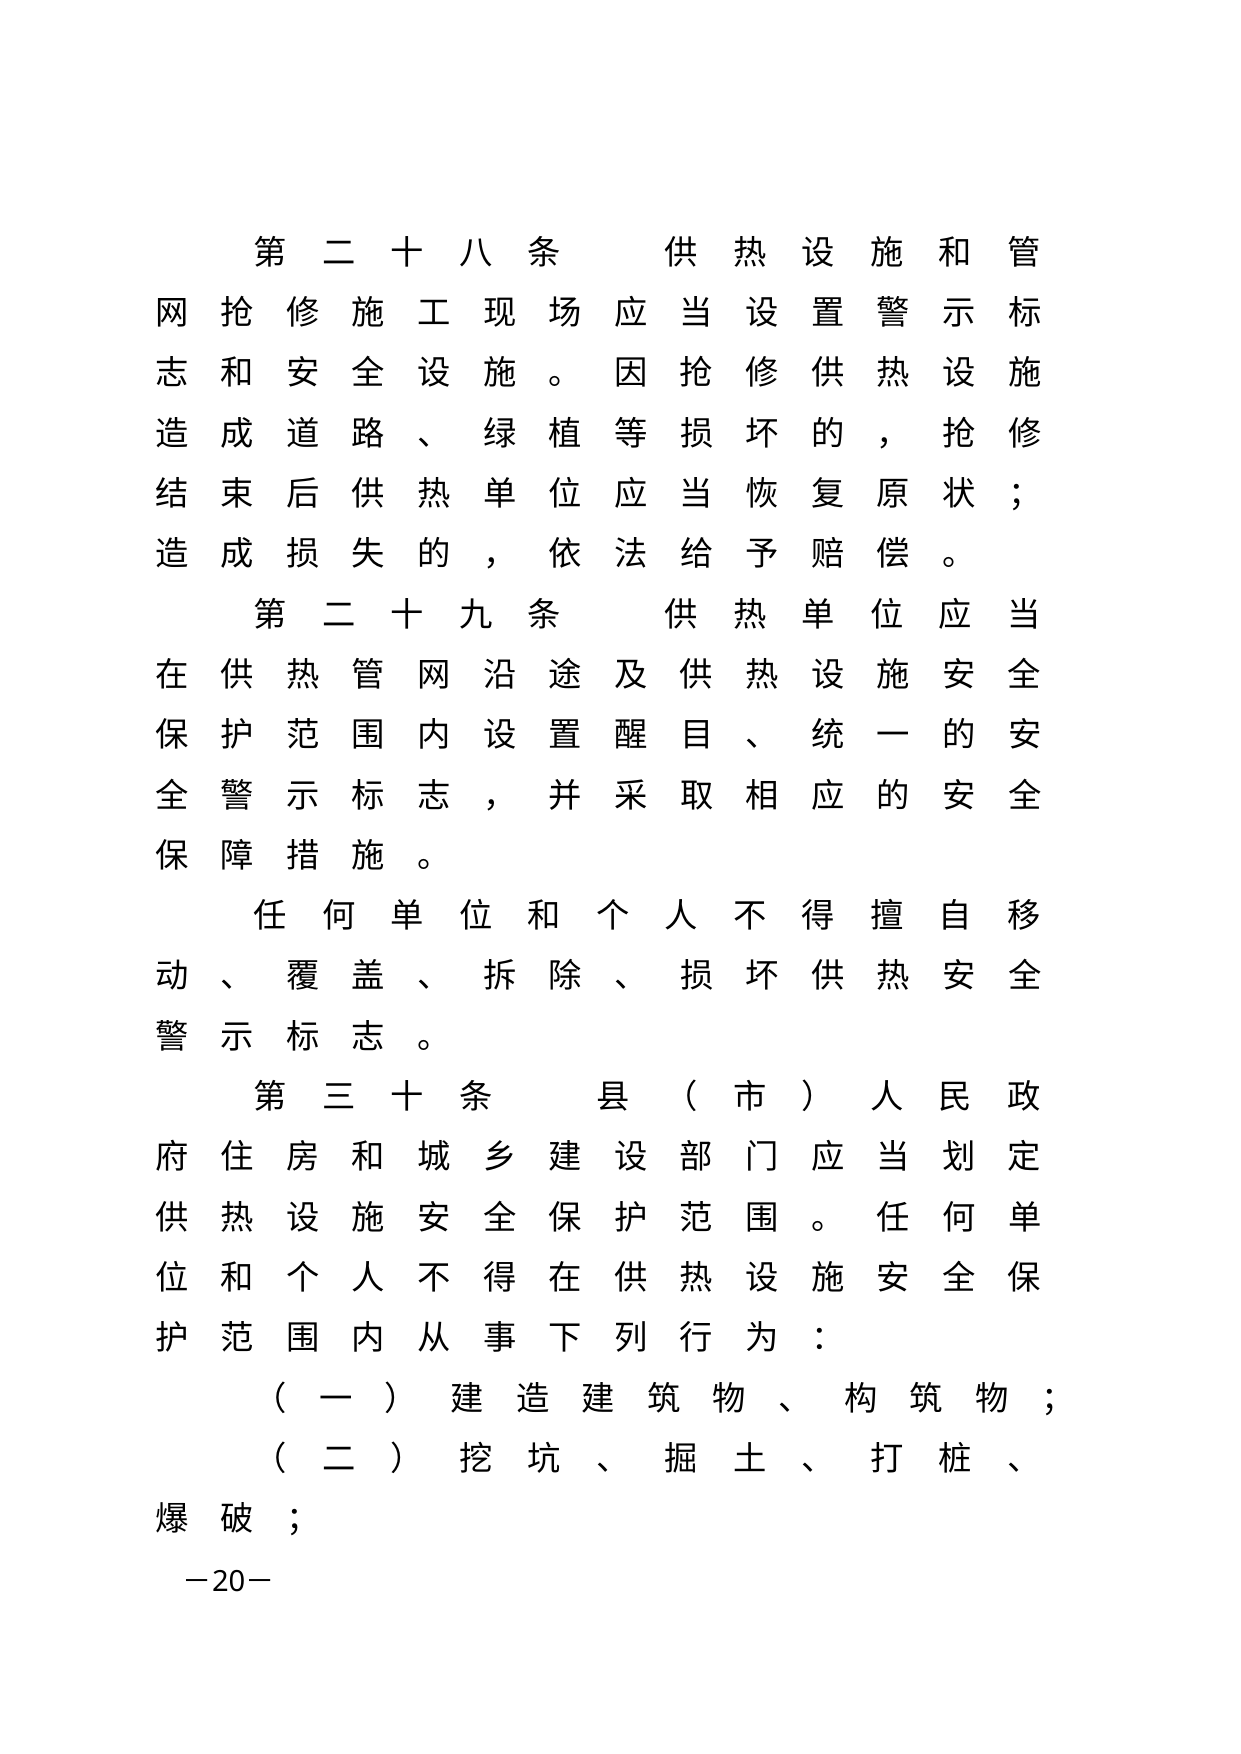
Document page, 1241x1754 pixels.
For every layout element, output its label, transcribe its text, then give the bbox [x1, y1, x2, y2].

text 第二十九条 供热单位应当在供热管网沿途及供热设施安全保护范围内设置醒目、统一的安全警示标志，并采取相应的安全保障措施。 [155, 581, 1073, 883]
text 第三十条 县（市）人民政府住房和城乡建设部门应当划定供热设施安全保护范围。任何单位和个人不得在供热设施安全保护范围内从事下列行为： [155, 1064, 1073, 1365]
text 第二十八条 供热设施和管网抢修施工现场应当设置警示标志和安全设施。因抢修供热设施造成道路、绿植等损坏的，抢修结束后供热单位应当恢复原状；造成损失的，依法给予赔偿。 [155, 219, 1073, 581]
text （二）挖坑、掘土、打桩、爆破； [155, 1426, 1073, 1546]
text （一）建造建筑物、构筑物； [155, 1365, 1073, 1426]
text 任何单位和个人不得擅自移动、覆盖、拆除、损坏供热安全警示标志。 [155, 883, 1073, 1064]
